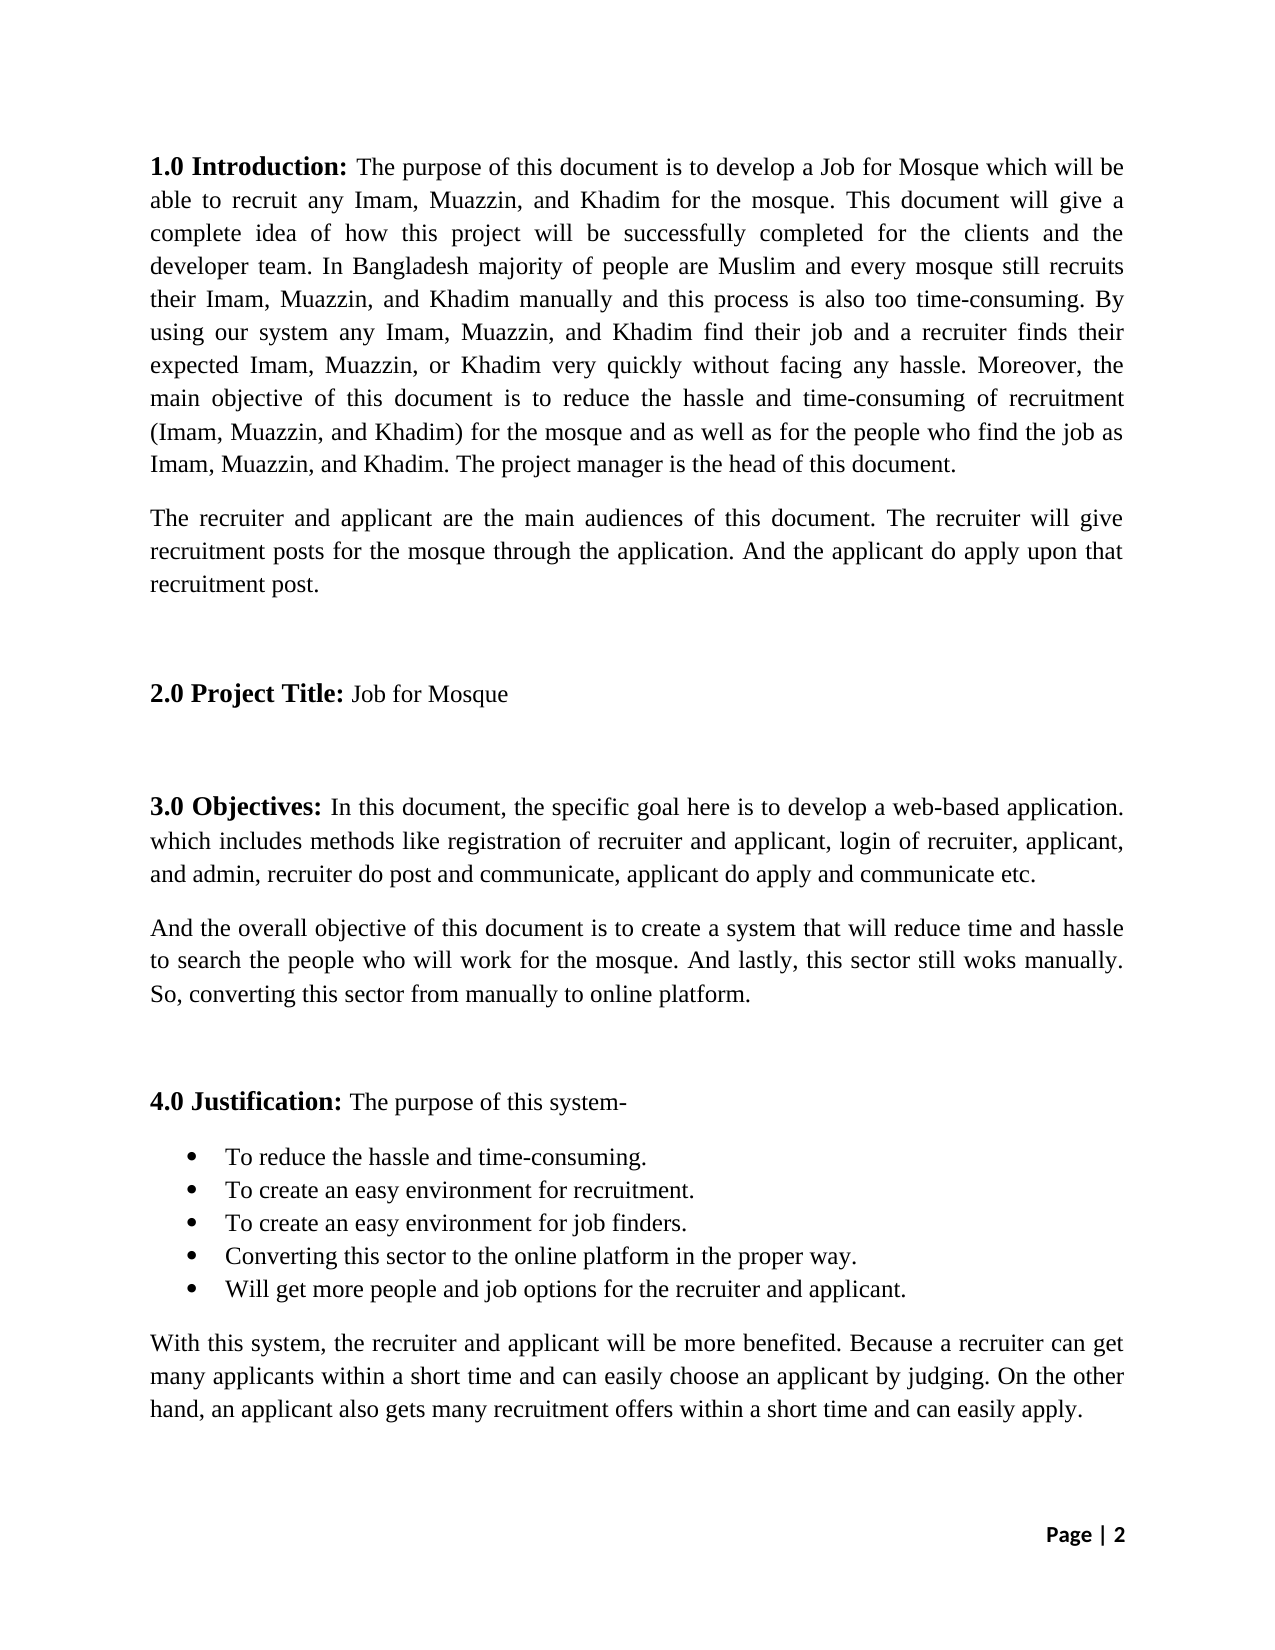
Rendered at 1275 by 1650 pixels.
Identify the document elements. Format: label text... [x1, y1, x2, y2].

list Converting this sector to the online platform in the proper way. [187, 1241, 1125, 1270]
text And the overall objective of this document is to create a system that will reduce time and hassle to search the people who will work for the mosque. And lastly, this sector still woks manually. So, converting this sector from manually to online platform. [150, 913, 1125, 1007]
text 4.0 Justification: The purpose of this system- [150, 1086, 1125, 1117]
list To reduce the hassle and time-consuming. [187, 1142, 1125, 1171]
text The recruiter and applicant are the main audiences of this document. The recruiter will give recruitment posts for the mosque through the application. And the applicant do apply upon that recruitment post. [150, 503, 1125, 598]
text 1.0 Introduction: The purpose of this document is to develop a Job for Mosque which will be able to recruit any Imam, Muazzin, and Khadim for the mosque. This document will give a complete idea of how this project will be successfully completed for the clients and the developer team. In Bangladesh majority of people are Muslim and every mosque still recruits their Imam, Muazzin, and Khadim manually and this process is also too time-consuming. By using our system any Imam, Muazzin, and Khadim find their job and a recruiter finds their expected Imam, Muazzin, or Khadim very quickly without facing any hassle. Moreover, the main objective of this document is to reduce the hassle and time-consuming of recruitment (Imam, Muazzin, and Khadim) for the mosque and as well as for the people who find the job as Imam, Muazzin, and Khadim. The project manager is the head of this document. [150, 150, 1125, 478]
list To create an easy environment for recruitment. [187, 1175, 1125, 1204]
text With this system, the recruiter and applicant will be more benefited. Because a recruiter can get many applicants within a short time and can easily choose an applicant by judging. On the other hand, an applicant also gets many recruitment offers within a short time and can easily apply. [150, 1328, 1125, 1423]
list To create an easy environment for job finders. [187, 1208, 1125, 1237]
text 2.0 Project Title: Job for Mosque [150, 677, 1125, 708]
text 3.0 Objectives: In this document, the specific goal here is to develop a web-based application. which includes methods like registration of recruiter and applicant, login of recruiter, applicant, and admin, recruiter do post and communicate, applicant do apply and communicate etc. [150, 790, 1125, 887]
list Will get more people and job options for the recruiter and applicant. [187, 1274, 1125, 1303]
